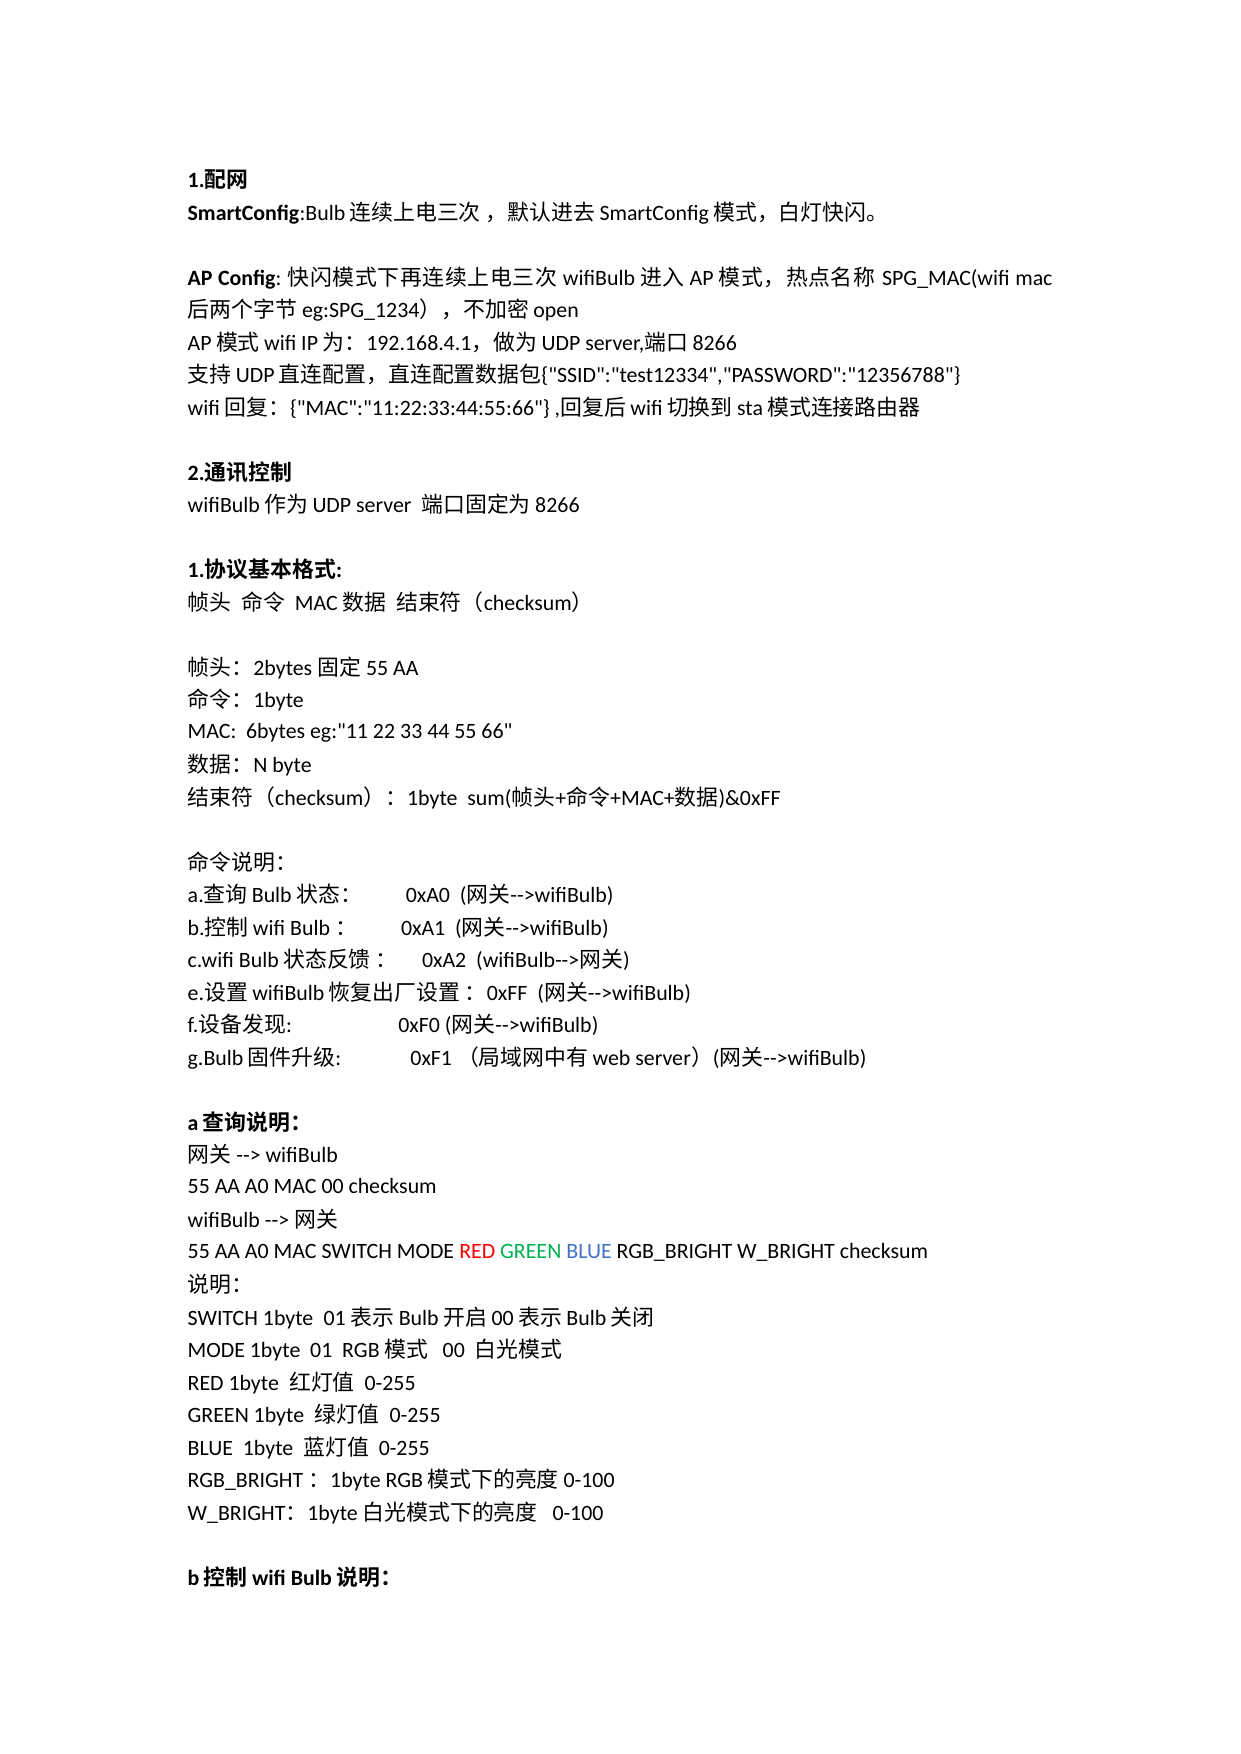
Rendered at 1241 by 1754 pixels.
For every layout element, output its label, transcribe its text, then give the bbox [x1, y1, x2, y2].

text 55 AA A0 MAC 00 checksum [187, 1169, 1053, 1202]
text SWITCH 1byte 01 表示Bulb开启 00表示Bulb关闭 [187, 1299, 1053, 1332]
text AP Config: 快闪模式下再连续上电三次wifiBulb进入AP模式，热点名称 SPG_MAC(wifi mac后两个字节 eg:SPG_1234），不加密open [187, 259, 1053, 324]
text b控制wifi Bulb说明： [187, 1559, 1053, 1592]
text 1.协议基本格式: [187, 552, 1053, 584]
text RGB_BRIGHT ：1byte RGB模式下的亮度 0-100 [187, 1462, 1053, 1494]
text 命令：1byte [187, 682, 1053, 714]
text GREEN 1byte 绿灯值 0-255 [187, 1397, 1053, 1429]
text 1.配网 [187, 162, 1053, 194]
text a.查询Bulb状态： 0xA0 (网关-->wifiBulb) [187, 877, 1053, 909]
text g.Bulb固件升级: 0xF1 （局域网中有web server）(网关-->wifiBulb) [187, 1039, 1053, 1072]
text 55 AA A0 MAC SWITCH MODE RED GREEN BLUE RGB_BRIGHT W_BRIGHT checksum [187, 1234, 1053, 1267]
text wifi回复：{"MAC":"11:22:33:44:55:66"} ,回复后wifi切换到sta模式连接路由器 [187, 389, 1053, 422]
text a查询说明： [187, 1104, 1053, 1137]
text MODE 1byte 01 RGB模式 00 白光模式 [187, 1332, 1053, 1364]
text RED 1byte 红灯值 0-255 [187, 1364, 1053, 1397]
text 支持UDP直连配置，直连配置数据包{"SSID":"test12334","PASSWORD":"12356788"} [187, 357, 1053, 389]
text e.设置wifiBulb恢复出厂设置 ：0xFF (网关-->wifiBulb) [187, 974, 1053, 1007]
text 帧头 命令 MAC 数据 结束符（checksum） [187, 584, 1053, 617]
text 网关 --> wifiBulb [187, 1137, 1053, 1169]
text 帧头：2bytes 固定 55 AA [187, 649, 1053, 682]
text wifiBulb --> 网关 [187, 1202, 1053, 1234]
text MAC: 6bytes eg:"11 22 33 44 55 66" [187, 714, 1053, 747]
text AP模式wifi IP为：192.168.4.1，做为UDP server,端口8266 [187, 324, 1053, 357]
text W_BRIGHT：1byte 白光模式下的亮度 0-100 [187, 1494, 1053, 1527]
text SmartConfig:Bulb连续上电三次 ，默认进去SmartConfig模式，白灯快闪。 [187, 194, 1053, 227]
text 说明： [187, 1267, 1053, 1299]
text 2.通讯控制 [187, 454, 1053, 487]
text f.设备发现: 0xF0 (网关-->wifiBulb) [187, 1007, 1053, 1039]
text wifiBulb作为UDP server 端口固定为8266 [187, 487, 1053, 519]
text 命令说明： [187, 844, 1053, 877]
text 数据：N byte [187, 747, 1053, 779]
text b.控制wifi Bulb ： 0xA1 (网关-->wifiBulb) [187, 909, 1053, 942]
text BLUE 1byte 蓝灯值 0-255 [187, 1429, 1053, 1462]
text c.wifi Bulb状态反馈 ： 0xA2 (wifiBulb-->网关) [187, 942, 1053, 974]
text 结束符（checksum）：1byte sum(帧头+命令+MAC+数据)&0xFF [187, 779, 1053, 812]
